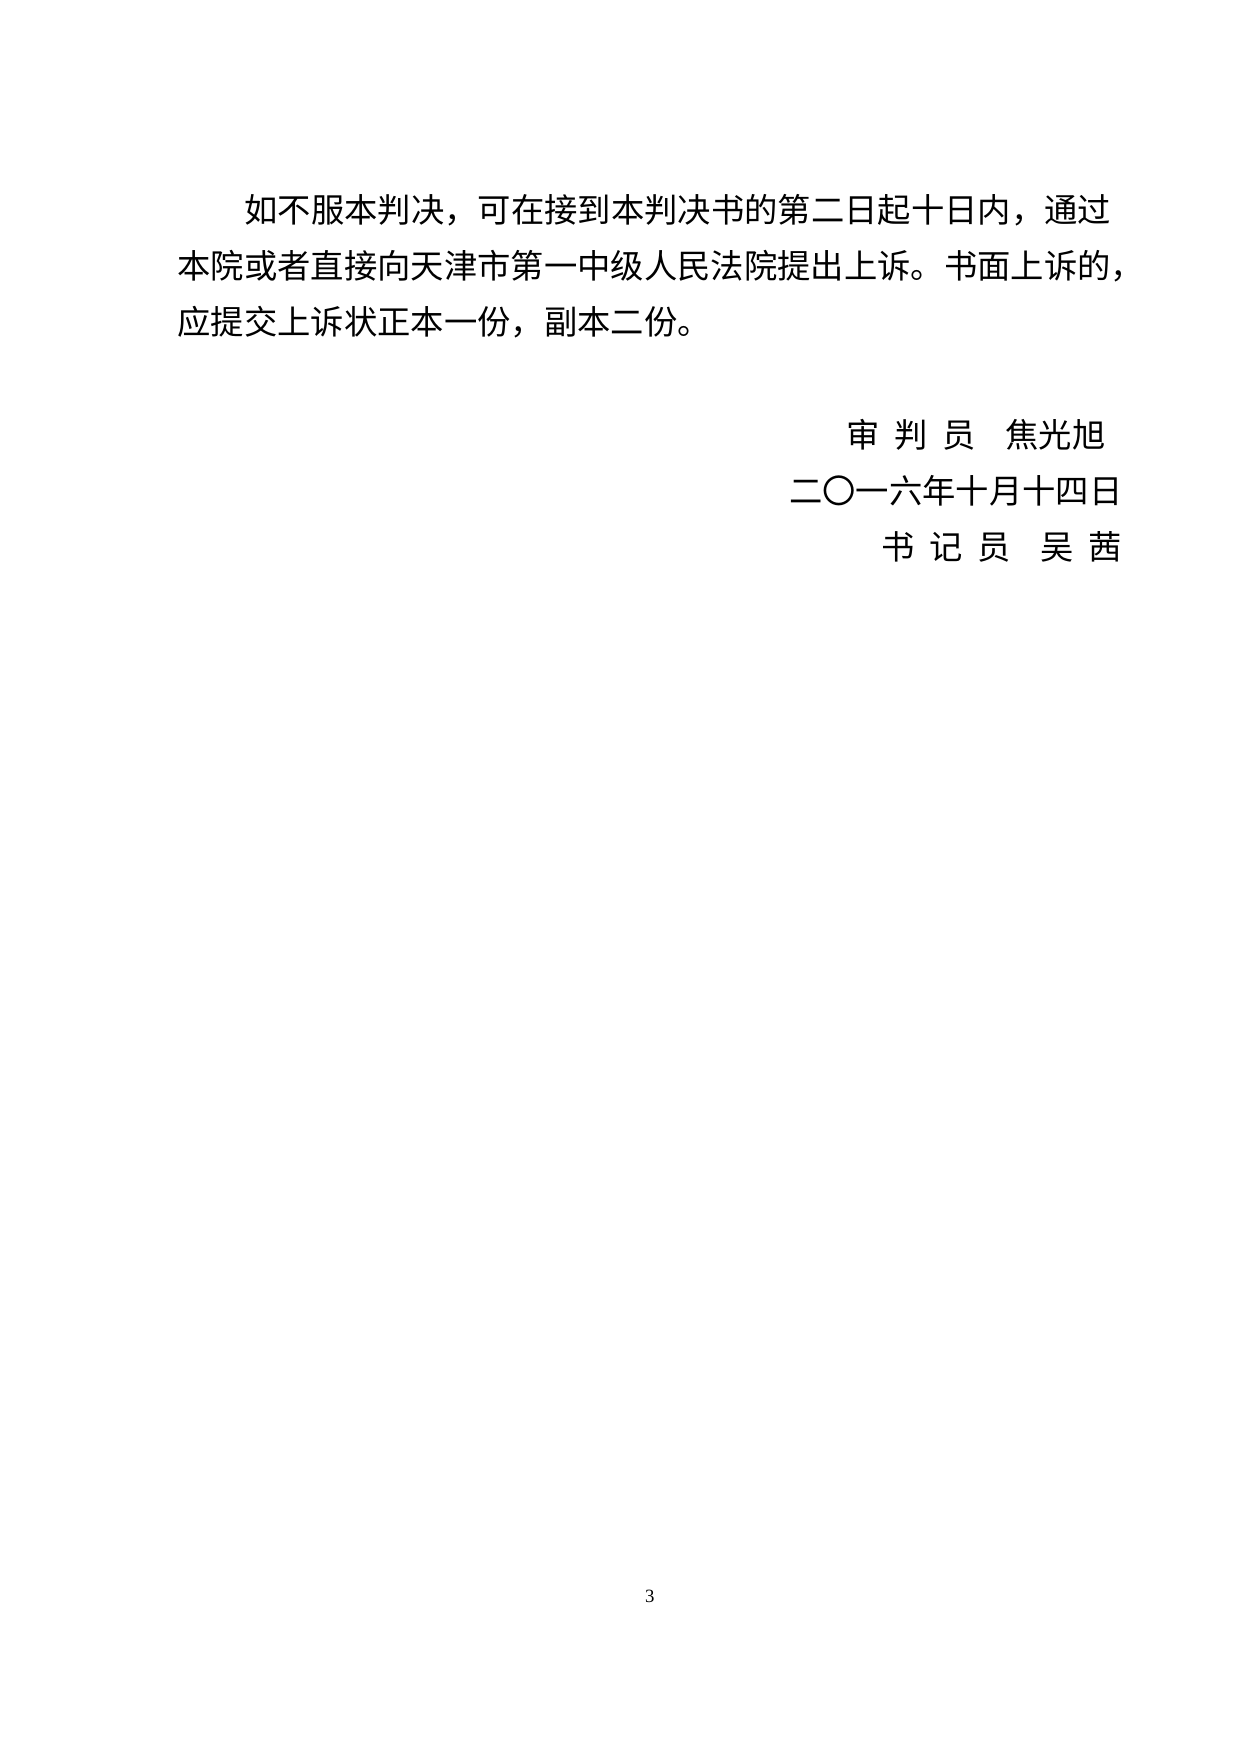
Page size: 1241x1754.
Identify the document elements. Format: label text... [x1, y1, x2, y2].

text 二〇一六年十月十四日 [177, 458, 1122, 515]
text 审 判 员 焦光旭 [177, 402, 1105, 458]
text 书 记 员 吴 茜 [177, 515, 1122, 571]
text 如不服本判决，可在接到本判决书的第二日起十日内，通过本院或者直接向天津市第一中级人民法院提出上诉。书面上诉的，应提交上诉状正本一份，副本二份。 [177, 177, 1122, 346]
